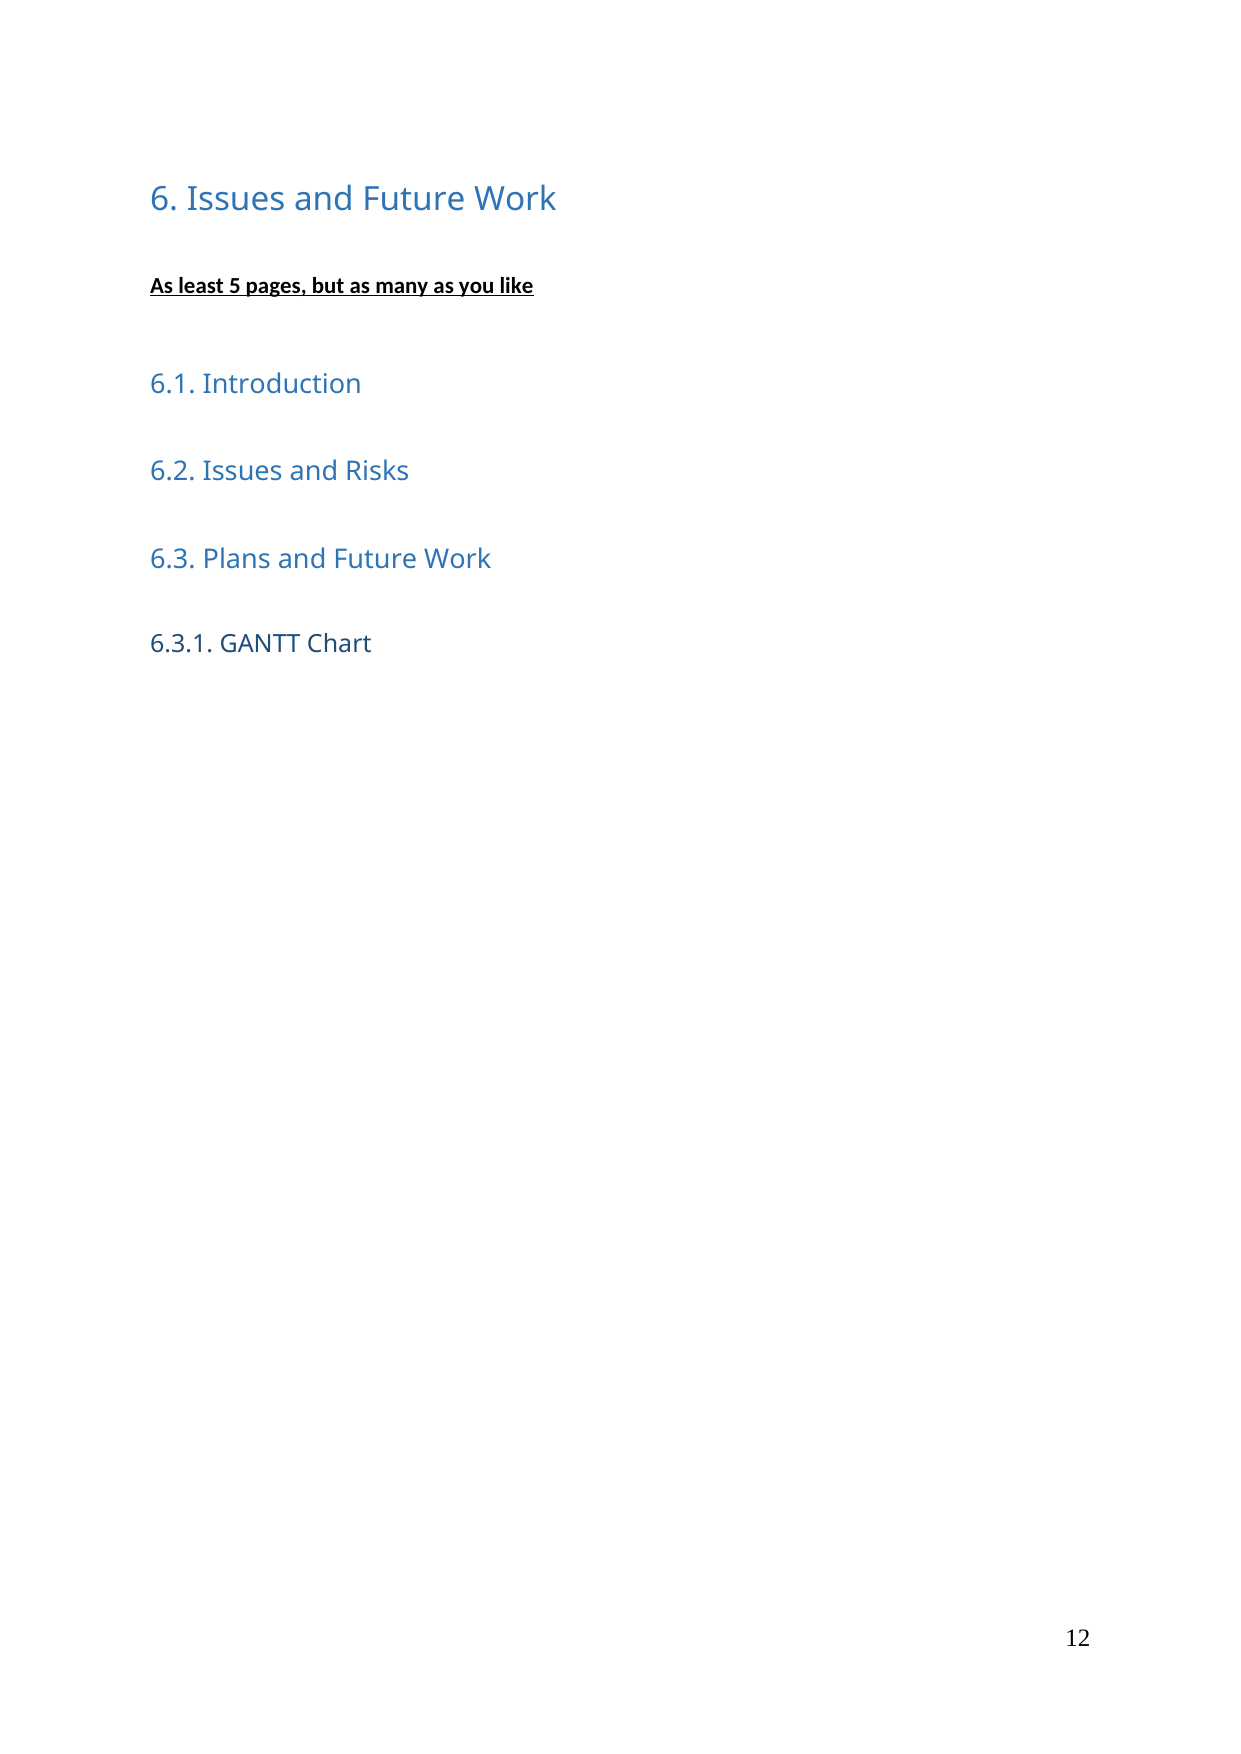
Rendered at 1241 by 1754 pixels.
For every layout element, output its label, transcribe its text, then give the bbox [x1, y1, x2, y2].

subtitle 6.2. Issues and Risks [150, 451, 1090, 488]
subtitle 6.3. Plans and Future Work [150, 539, 1090, 576]
text As least 5 pages, but as many as you like [150, 271, 1090, 299]
subtitle 6. Issues and Future Work [150, 175, 1090, 220]
subtitle 6.1. Introduction [150, 364, 1090, 401]
subtitle 6.3.1. GANTT Chart [150, 626, 1090, 660]
